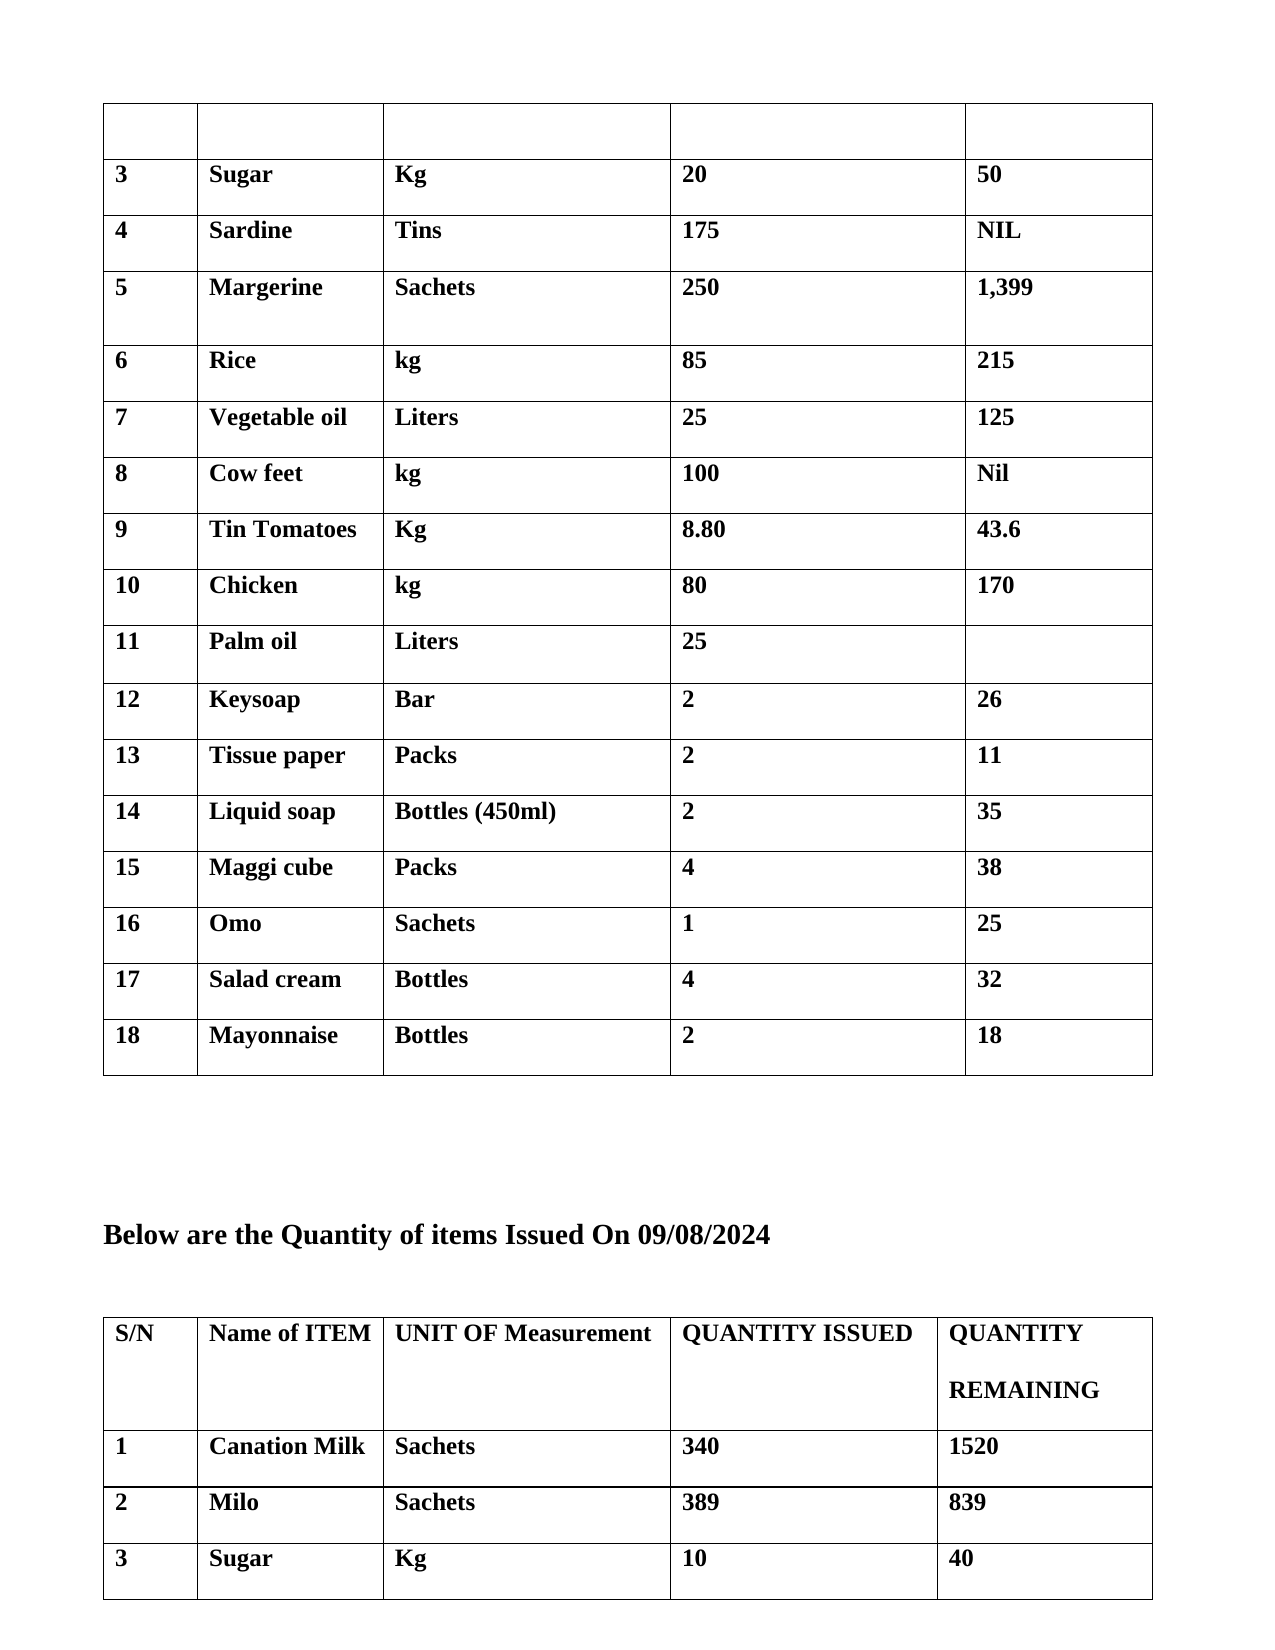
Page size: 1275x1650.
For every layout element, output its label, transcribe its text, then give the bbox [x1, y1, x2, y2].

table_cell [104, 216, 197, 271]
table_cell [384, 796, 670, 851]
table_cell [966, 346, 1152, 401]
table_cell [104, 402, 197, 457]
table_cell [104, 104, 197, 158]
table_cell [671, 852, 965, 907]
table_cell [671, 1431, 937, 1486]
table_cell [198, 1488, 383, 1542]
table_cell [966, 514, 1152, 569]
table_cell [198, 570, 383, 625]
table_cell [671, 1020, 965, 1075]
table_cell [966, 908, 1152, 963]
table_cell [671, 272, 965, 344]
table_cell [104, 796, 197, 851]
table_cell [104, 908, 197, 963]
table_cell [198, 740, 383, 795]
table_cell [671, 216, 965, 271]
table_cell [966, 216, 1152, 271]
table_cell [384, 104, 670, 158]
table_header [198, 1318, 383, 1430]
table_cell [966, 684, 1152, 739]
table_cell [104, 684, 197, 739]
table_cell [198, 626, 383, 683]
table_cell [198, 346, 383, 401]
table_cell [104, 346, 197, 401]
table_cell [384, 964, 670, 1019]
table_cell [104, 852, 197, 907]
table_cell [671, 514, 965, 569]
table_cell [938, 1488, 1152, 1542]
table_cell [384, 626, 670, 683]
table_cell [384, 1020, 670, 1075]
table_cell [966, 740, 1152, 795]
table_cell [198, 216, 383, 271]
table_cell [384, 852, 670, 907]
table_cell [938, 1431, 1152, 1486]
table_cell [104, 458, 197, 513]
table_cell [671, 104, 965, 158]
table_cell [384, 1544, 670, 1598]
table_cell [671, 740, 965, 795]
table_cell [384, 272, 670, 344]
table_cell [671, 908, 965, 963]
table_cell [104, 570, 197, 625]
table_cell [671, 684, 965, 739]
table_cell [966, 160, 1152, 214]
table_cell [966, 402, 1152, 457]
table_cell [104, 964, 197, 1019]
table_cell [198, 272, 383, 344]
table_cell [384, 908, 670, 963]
text Below are the Quantity of items Issued On 09/08/2024 [103, 1217, 1153, 1251]
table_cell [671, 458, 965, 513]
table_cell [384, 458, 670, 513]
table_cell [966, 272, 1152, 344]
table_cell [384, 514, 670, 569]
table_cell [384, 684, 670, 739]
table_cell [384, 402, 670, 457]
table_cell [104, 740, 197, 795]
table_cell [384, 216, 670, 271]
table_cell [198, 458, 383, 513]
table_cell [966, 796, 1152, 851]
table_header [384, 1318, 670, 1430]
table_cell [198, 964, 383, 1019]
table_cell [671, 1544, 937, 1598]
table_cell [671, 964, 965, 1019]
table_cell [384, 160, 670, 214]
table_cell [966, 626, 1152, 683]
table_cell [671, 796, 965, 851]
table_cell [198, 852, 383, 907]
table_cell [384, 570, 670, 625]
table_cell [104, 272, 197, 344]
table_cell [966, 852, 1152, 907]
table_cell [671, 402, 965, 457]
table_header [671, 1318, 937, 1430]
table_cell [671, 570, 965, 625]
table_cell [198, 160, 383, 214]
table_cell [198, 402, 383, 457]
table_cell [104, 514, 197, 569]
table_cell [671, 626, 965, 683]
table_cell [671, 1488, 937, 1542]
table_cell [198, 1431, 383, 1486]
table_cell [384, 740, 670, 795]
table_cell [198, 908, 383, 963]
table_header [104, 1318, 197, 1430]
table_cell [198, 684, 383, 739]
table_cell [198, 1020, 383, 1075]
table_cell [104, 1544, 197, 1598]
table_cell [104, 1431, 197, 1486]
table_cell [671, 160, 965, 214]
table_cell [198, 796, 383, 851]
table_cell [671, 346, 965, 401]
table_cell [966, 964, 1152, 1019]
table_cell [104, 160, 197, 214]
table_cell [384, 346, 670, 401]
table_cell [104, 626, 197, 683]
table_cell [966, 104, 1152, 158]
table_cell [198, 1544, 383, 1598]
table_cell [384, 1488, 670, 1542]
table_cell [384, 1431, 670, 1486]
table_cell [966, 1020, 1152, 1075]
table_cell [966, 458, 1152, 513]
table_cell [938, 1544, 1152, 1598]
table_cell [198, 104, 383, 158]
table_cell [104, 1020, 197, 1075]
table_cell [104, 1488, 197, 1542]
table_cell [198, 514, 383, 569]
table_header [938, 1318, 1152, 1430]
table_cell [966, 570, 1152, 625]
